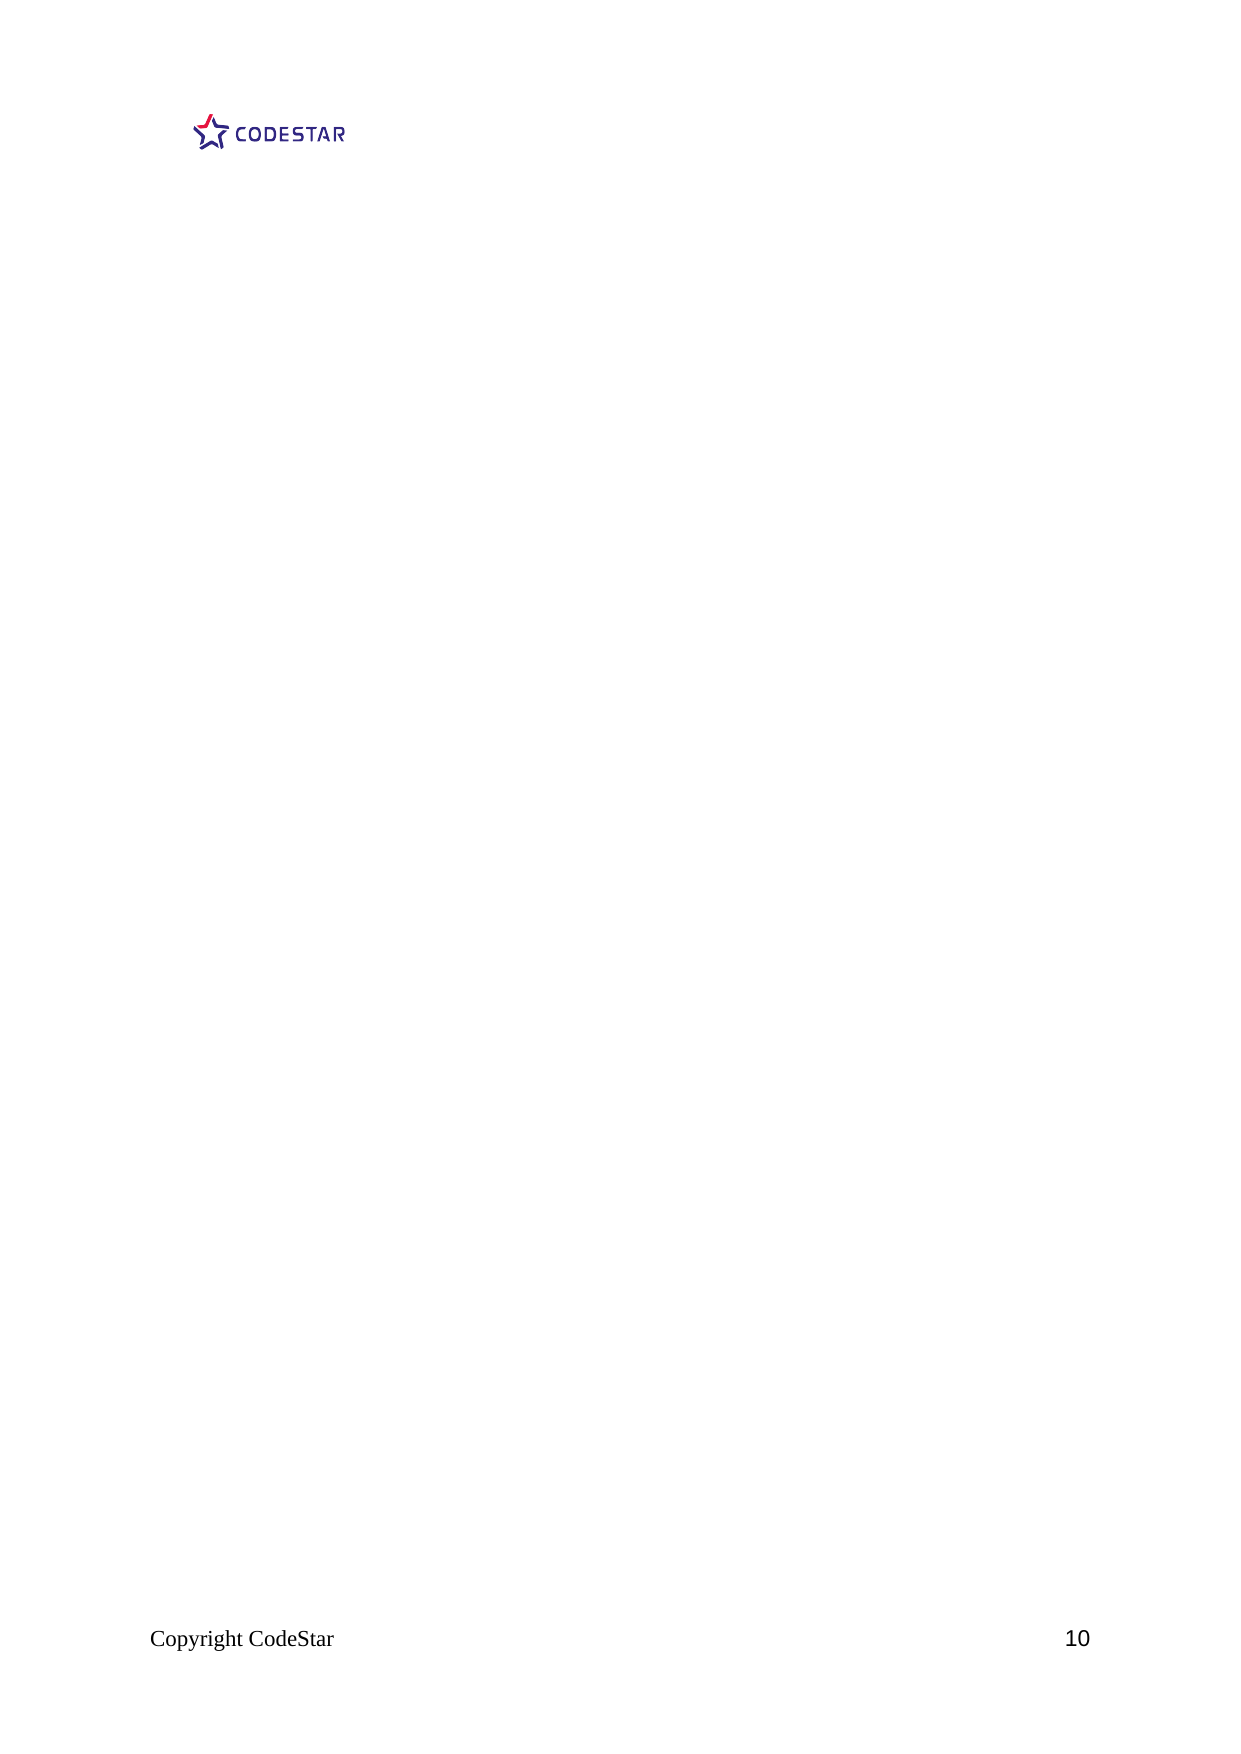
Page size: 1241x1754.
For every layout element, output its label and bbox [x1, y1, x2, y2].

picture [150, 75, 362, 189]
